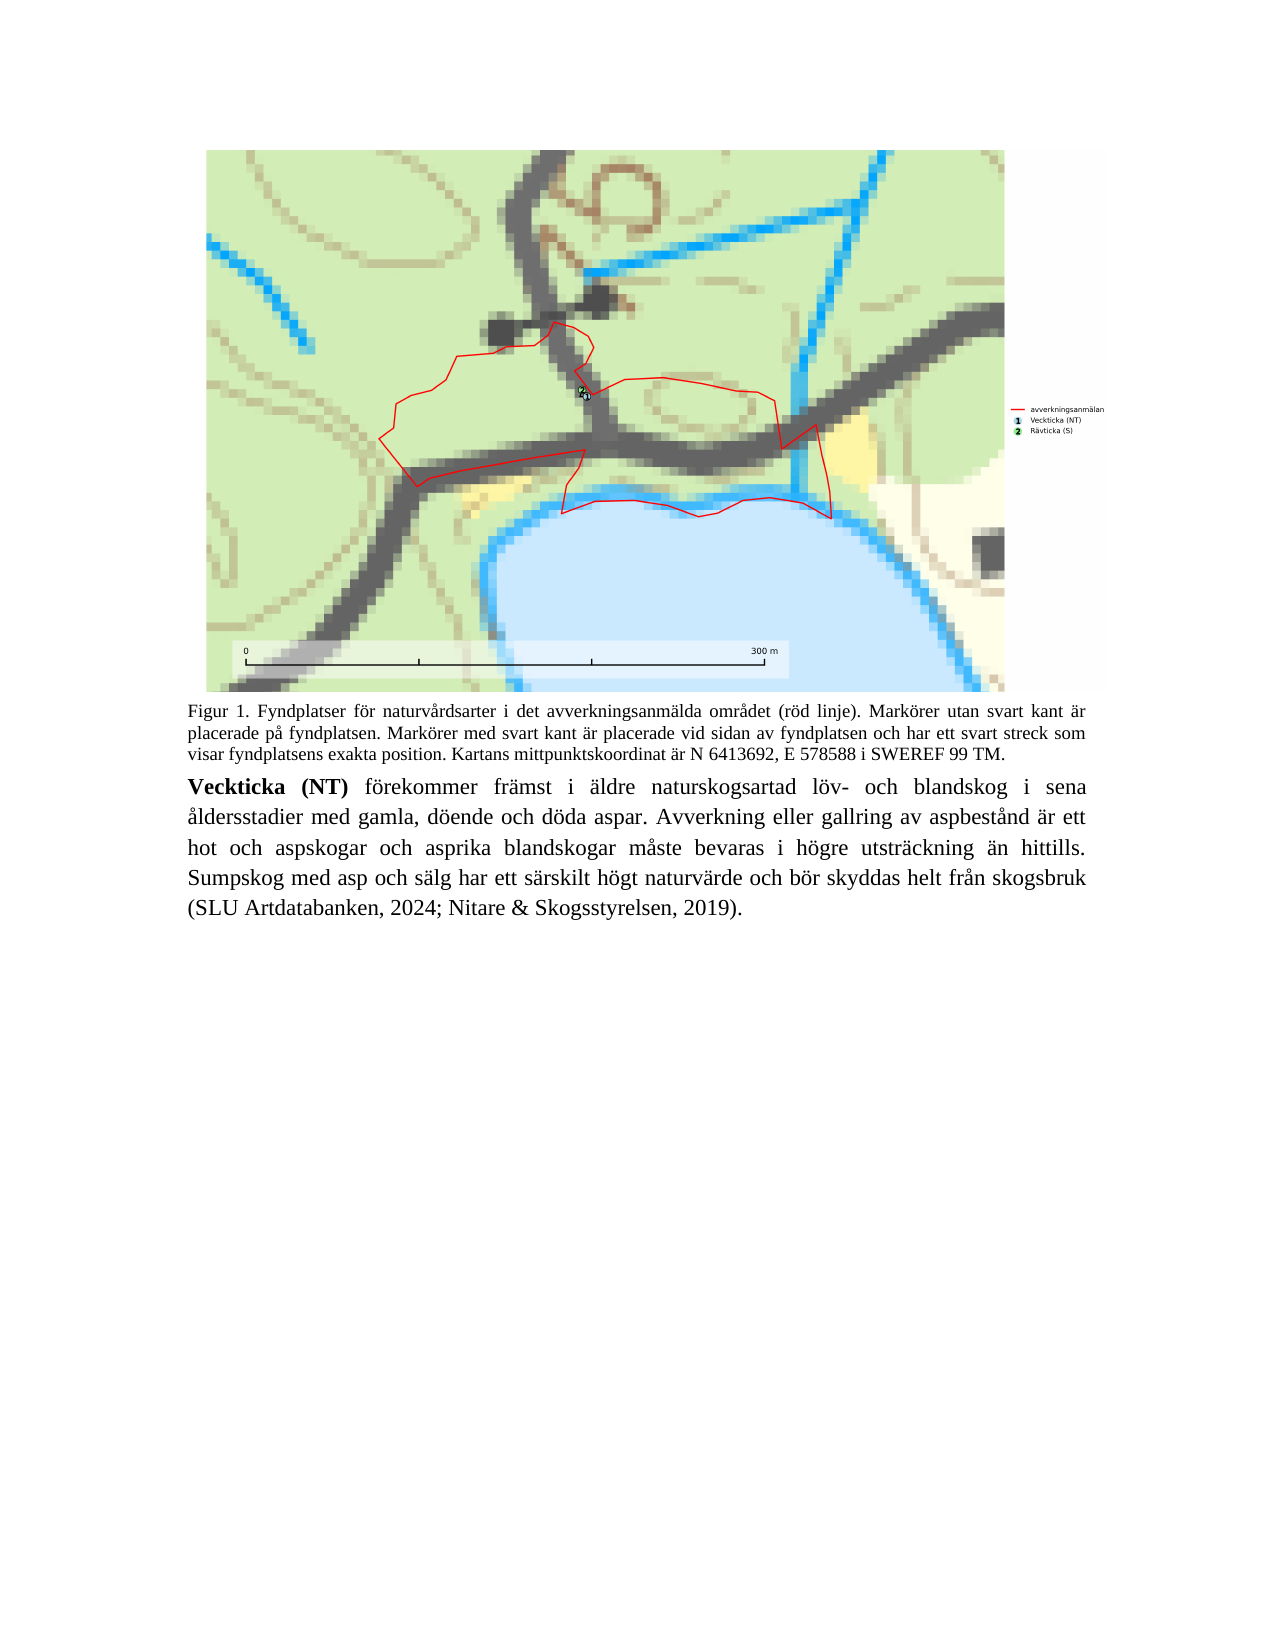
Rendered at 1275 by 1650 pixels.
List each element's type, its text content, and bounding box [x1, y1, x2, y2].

picture [206, 150, 1107, 692]
text Figur 1. Fyndplatser för naturvårdsarter i det avverkningsanmälda området (röd linje). Markörer utan svart kant är placerade på fyndplatsen. Markörer med svart kant är placerade vid sidan av fyndplatsen och har ett svart streck som visar fyndplatsens exakta position. Kartans mittpunktskoordinat är N 6413692, E 578588 i SWEREF 99 TM. [187, 700, 1087, 765]
text Veckticka (NT) förekommer främst i äldre naturskogsartad löv- och blandskog i sena åldersstadier med gamla, döende och döda aspar. Avverkning eller gallring av aspbestånd är ett hot och aspskogar och asprika blandskogar måste bevaras i högre utsträckning än hittills. Sumpskog med asp och sälg har ett särskilt högt naturvärde och bör skyddas helt från skogsbruk (SLU Artdatabanken, 2024; Nitare & Skogsstyrelsen, 2019). [187, 773, 1087, 920]
